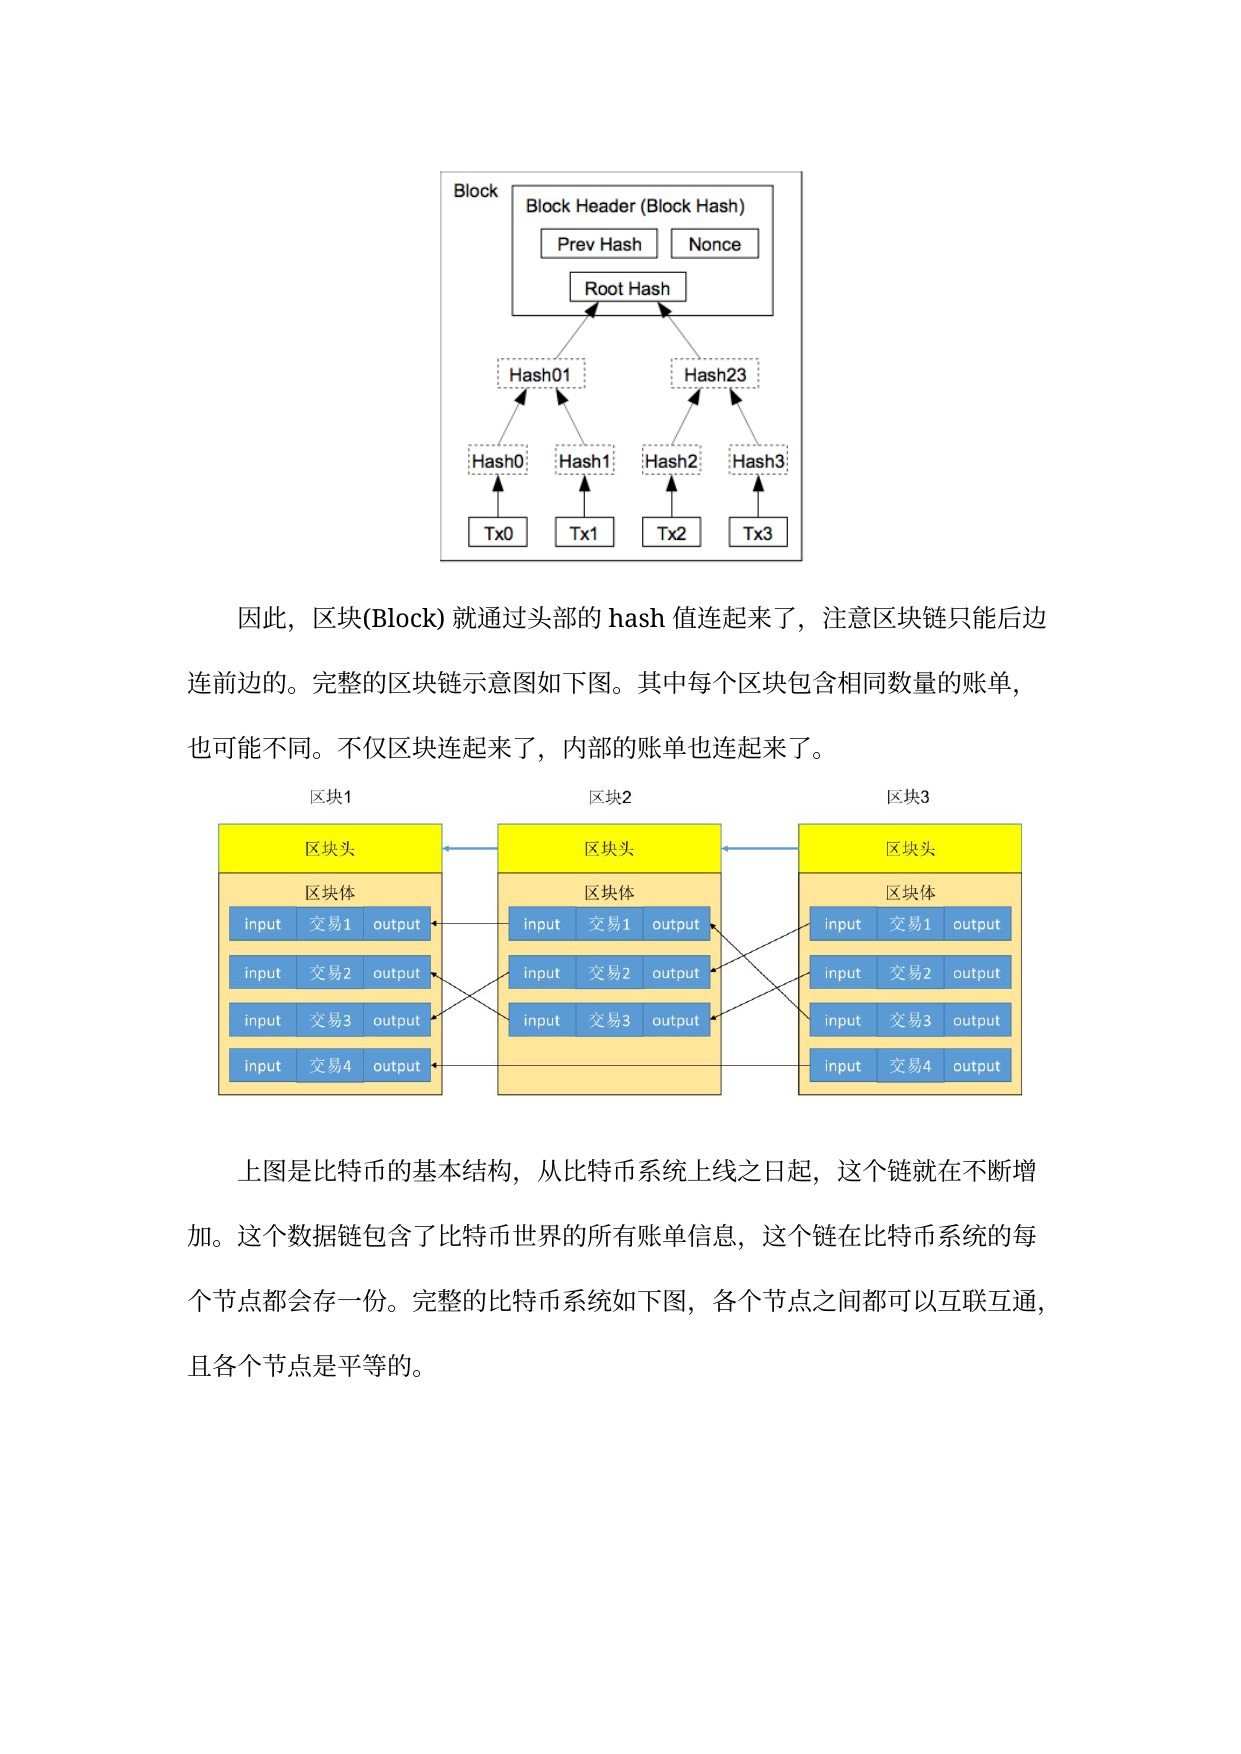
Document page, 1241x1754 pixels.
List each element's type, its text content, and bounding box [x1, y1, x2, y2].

text 上图是比特币的基本结构，从比特币系统上线之日起，这个链就在不断增加。这个数据链包含了比特币世界的所有账单信息，这个链在比特币系统的每个节点都会存一份。完整的比特币系统如下图，各个节点之间都可以互联互通，且各个节点是平等的。 [187, 1137, 1053, 1397]
picture [218, 779, 1022, 1116]
text 因此，区块(Block) 就通过头部的 hash 值连起来了，注意区块链只能后边连前边的。完整的区块链示意图如下图。其中每个区块包含相同数量的账单，也可能不同。不仅区块连起来了，内部的账单也连起来了。 [187, 584, 1053, 779]
picture [417, 162, 823, 574]
